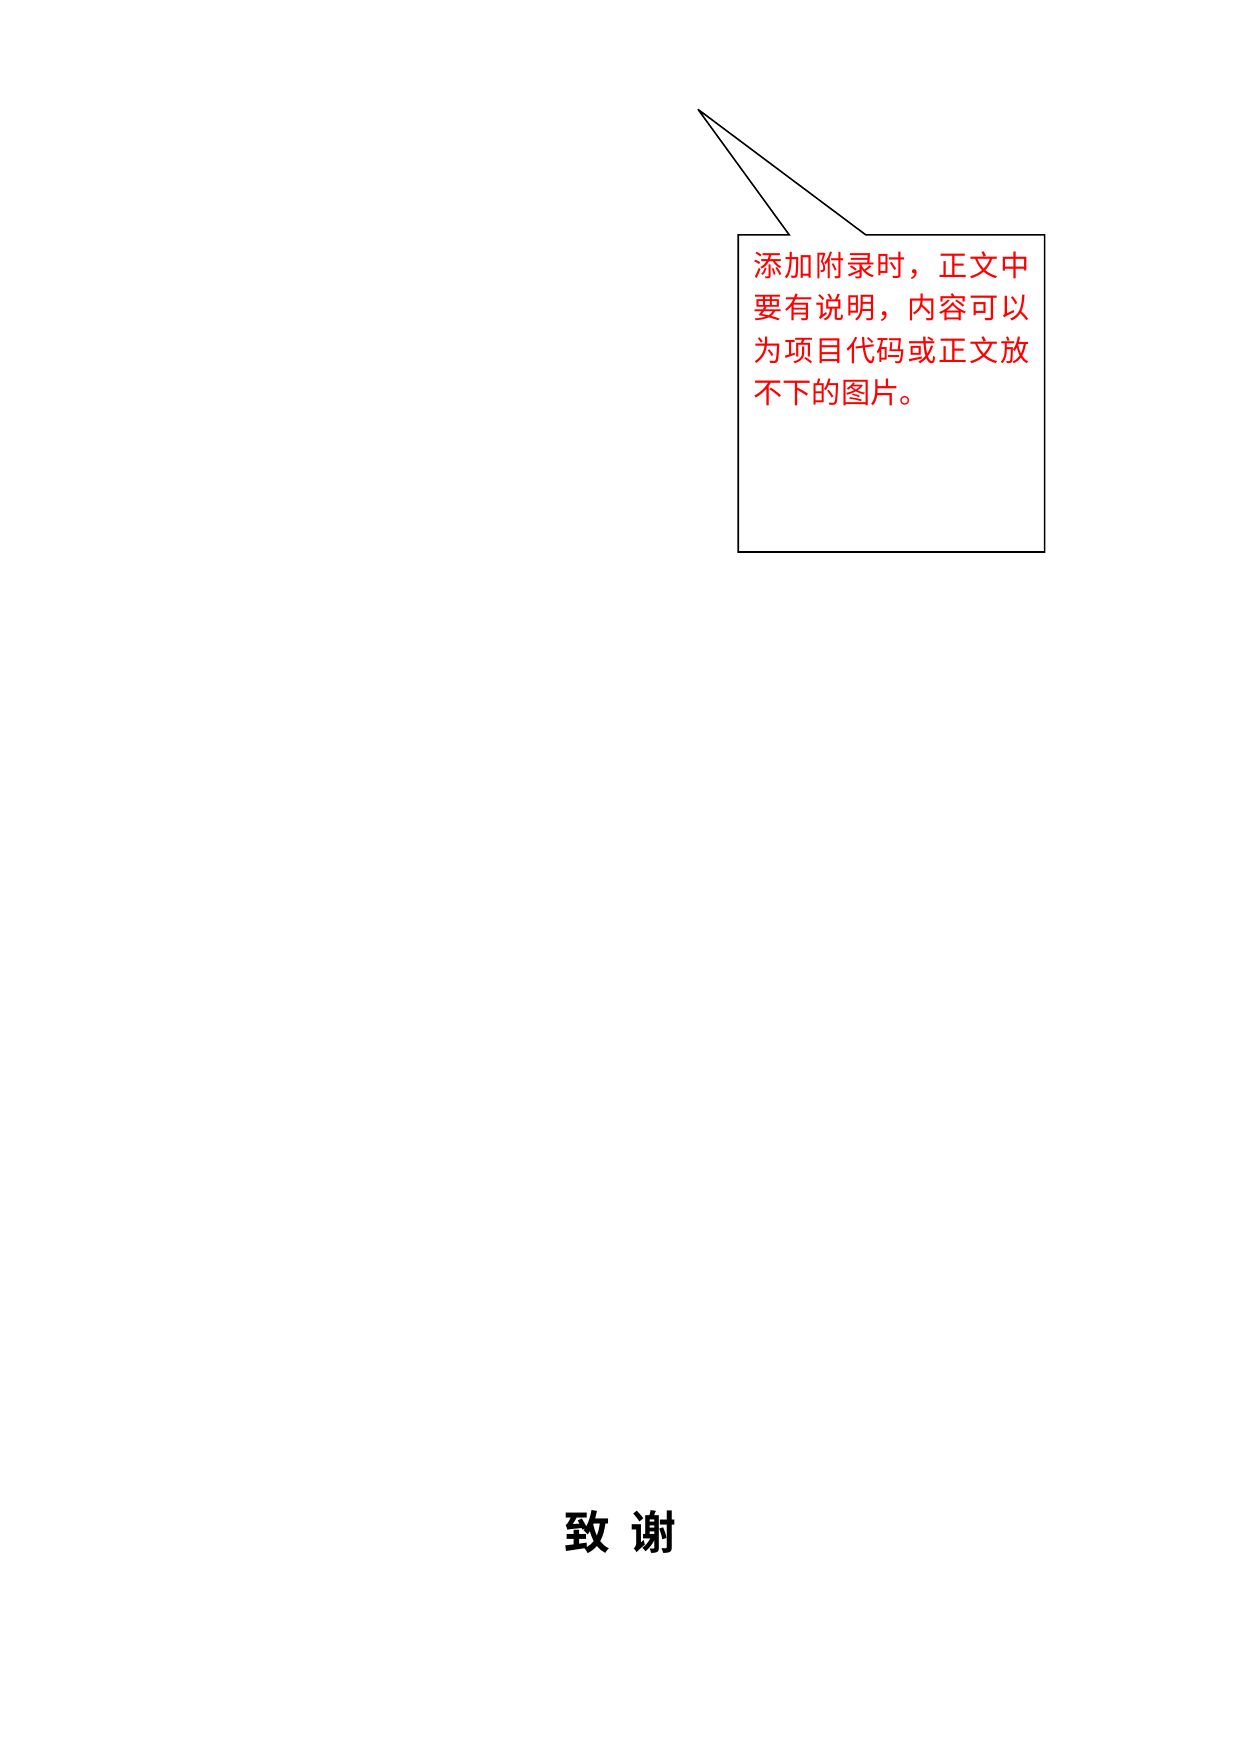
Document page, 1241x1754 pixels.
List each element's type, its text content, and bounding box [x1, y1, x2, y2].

text 致 谢 [187, 1496, 1053, 1563]
